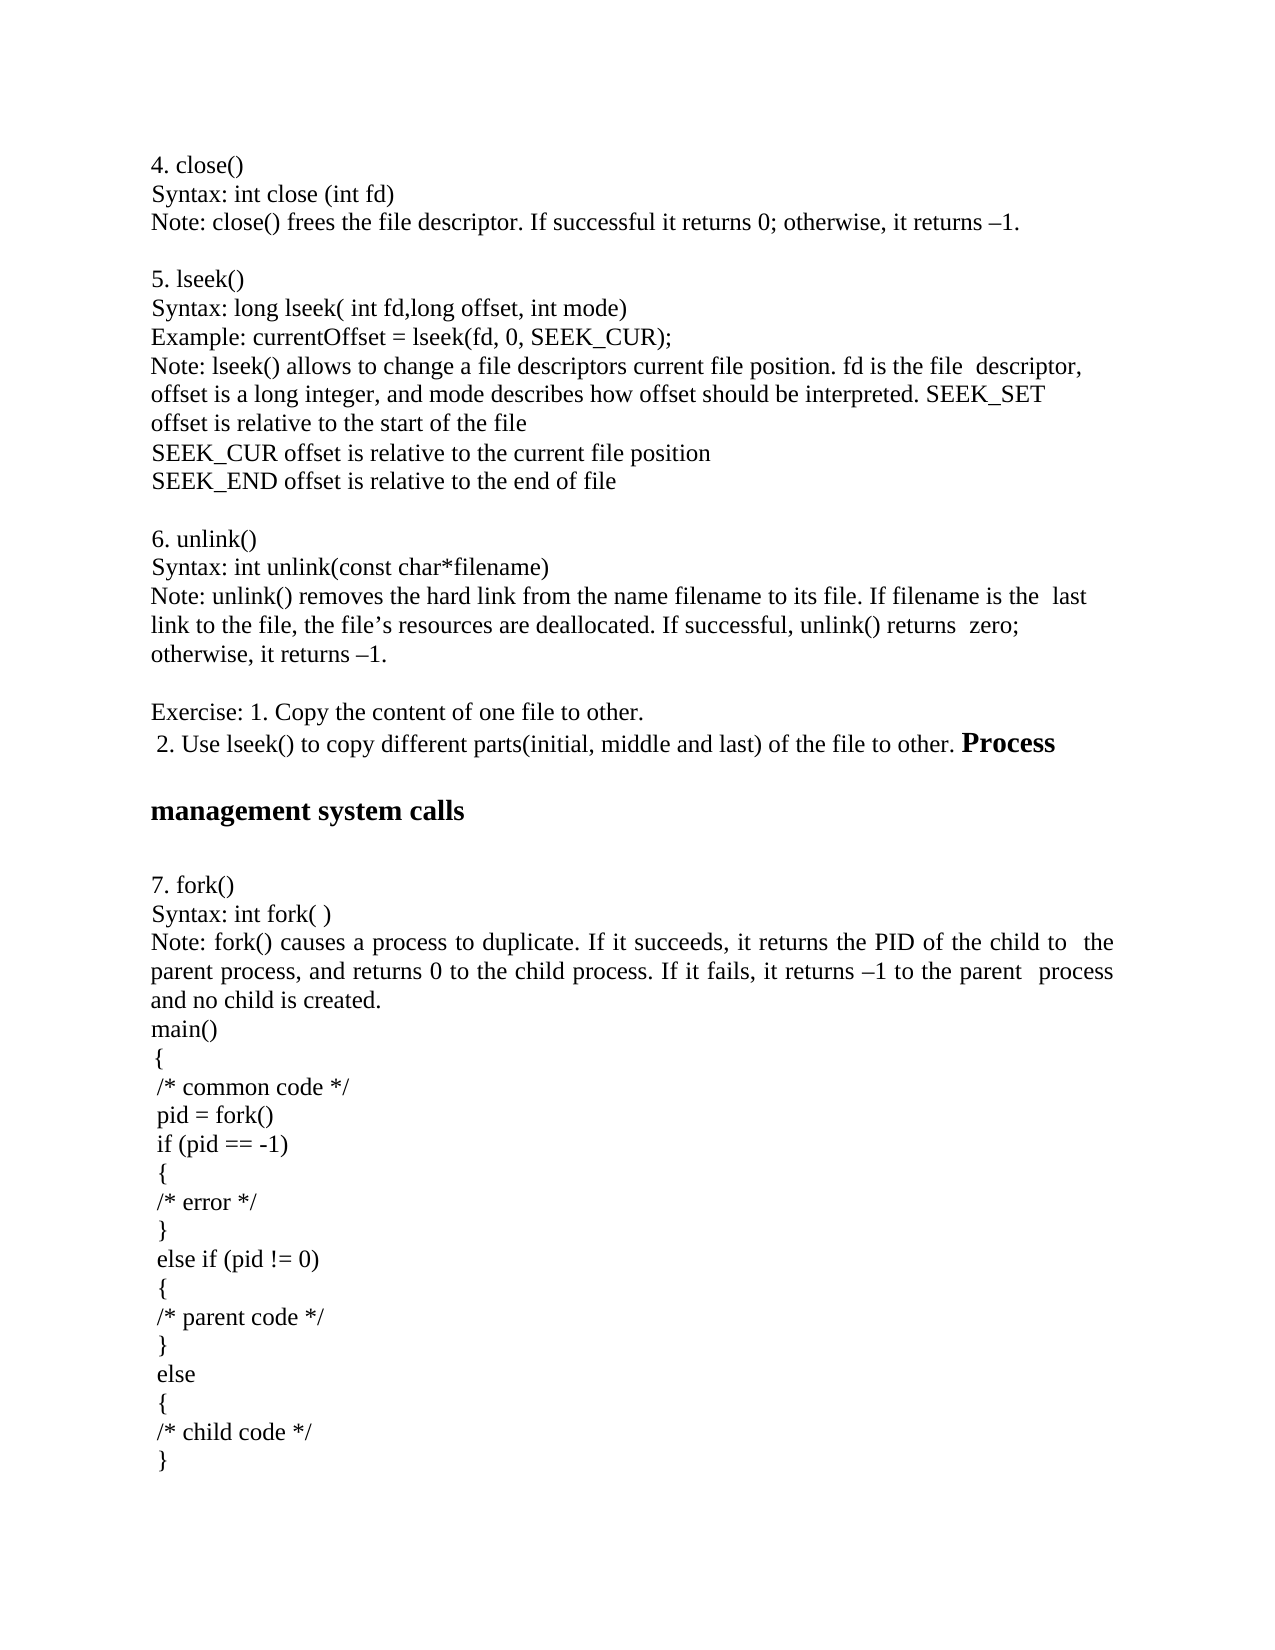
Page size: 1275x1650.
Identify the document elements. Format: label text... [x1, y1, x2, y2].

text { [150, 1388, 1125, 1417]
text /* parent code */ [150, 1302, 1125, 1331]
text Syntax: int fork( ) [151, 899, 1125, 927]
text if (pid == -1) [150, 1129, 1125, 1158]
text 7. fork() [151, 870, 1125, 899]
text SEEK_END offset is relative to the end of file [151, 466, 1125, 495]
text } [150, 1331, 1125, 1359]
text Example: currentOffset = lseek(fd, 0, SEEK_CUR); [151, 322, 1125, 351]
text } [150, 1216, 1125, 1244]
text pid = fork() [150, 1101, 1125, 1129]
text main() [151, 1014, 1125, 1043]
text 6. unlink() [151, 524, 1125, 552]
text 5. lseek() [151, 264, 1125, 293]
text Note: close() frees the file descriptor. If successful it returns 0; otherwise, it returns –1. [151, 207, 1125, 236]
text 4. close() [151, 150, 1125, 179]
text Note: lseek() allows to change a file descriptors current file position. fd is the file descriptor, offset is a long integer, and mode describes how offset should be interpreted. SEEK_SET offset is relative to the start of the file [150, 351, 1100, 437]
text SEEK_CUR offset is relative to the current file position [151, 438, 1125, 466]
text Note: unlink() removes the hard link from the name filename to its file. If filename is the last link to the file, the file’s resources are deallocated. If successful, unlink() returns zero; otherwise, it returns –1. [150, 581, 1114, 667]
text { [150, 1273, 1125, 1302]
text } [150, 1446, 1125, 1474]
text /* child code */ [150, 1417, 1125, 1446]
text Syntax: long lseek( int fd,long offset, int mode) [151, 293, 1125, 322]
text /* common code */ [150, 1072, 1125, 1101]
text 2. Use lseek() to copy different parts(initial, middle and last) of the file to other. Process management system calls [150, 726, 1117, 826]
text Syntax: int unlink(const char*filename) [151, 552, 1125, 581]
text { [153, 1043, 1125, 1072]
text Note: fork() causes a process to duplicate. If it succeeds, it returns the PID of the child to the parent process, and returns 0 to the child process. If it fails, it returns –1 to the parent process and no child is created. [150, 927, 1114, 1014]
text else [150, 1359, 1125, 1388]
text Syntax: int close (int fd) [151, 179, 1125, 207]
text else if (pid != 0) [150, 1244, 1125, 1273]
text Exercise: 1. Copy the content of one file to other. [151, 697, 1125, 726]
text { [150, 1158, 1125, 1187]
text /* error */ [150, 1187, 1125, 1216]
